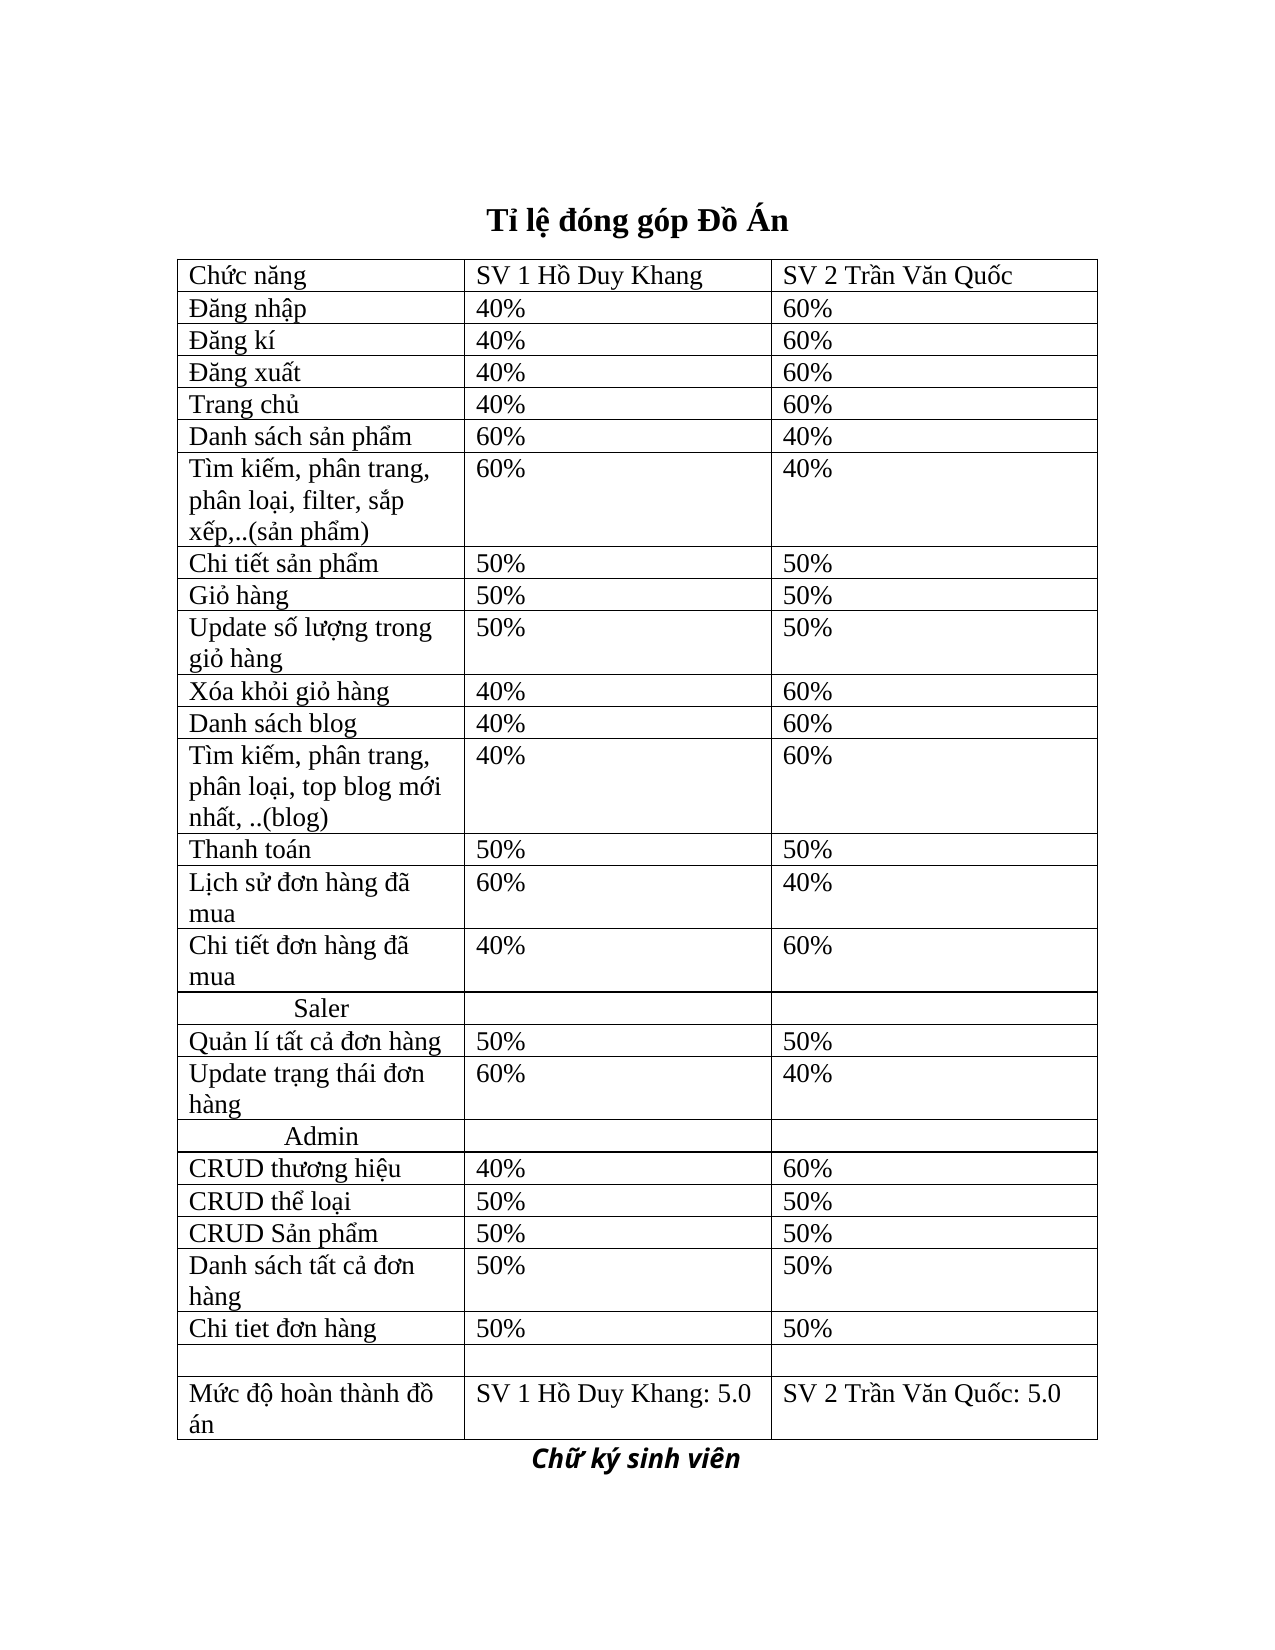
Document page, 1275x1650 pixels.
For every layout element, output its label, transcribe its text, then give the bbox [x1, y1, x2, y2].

table_cell Giỏ hàng [178, 579, 464, 610]
text Tỉ lệ đóng góp Đồ Án [150, 200, 1125, 239]
table_cell [772, 993, 1097, 1024]
table_cell 60% [772, 356, 1097, 387]
table_cell 40% [772, 866, 1097, 928]
table_cell 50% [465, 834, 771, 865]
table_cell 50% [465, 547, 771, 578]
table_cell 40% [465, 356, 771, 387]
table_cell Chi tiet đơn hàng [178, 1312, 464, 1343]
table_cell Chi tiết sản phẩm [178, 547, 464, 578]
table_cell 50% [465, 1025, 771, 1056]
table_cell 50% [772, 579, 1097, 610]
table_cell 40% [772, 420, 1097, 452]
table_cell Tìm kiếm, phân trang, phân loại, top blog mới nhất, ..(blog) [178, 739, 464, 833]
table_cell [465, 1345, 771, 1376]
table_cell 50% [772, 1185, 1097, 1216]
table_cell 40% [465, 707, 771, 738]
table_cell 40% [465, 929, 771, 991]
table_cell 60% [772, 707, 1097, 738]
table_cell Admin [178, 1120, 464, 1151]
table_cell 60% [772, 1153, 1097, 1183]
table_cell 50% [772, 834, 1097, 865]
table_cell [772, 1120, 1097, 1151]
table_cell 40% [465, 1153, 771, 1183]
table_cell SV 2 Trần Văn Quốc: 5.0 [772, 1377, 1097, 1439]
table_cell Danh sách blog [178, 707, 464, 738]
table_cell Thanh toán [178, 834, 464, 865]
table_cell 50% [465, 1312, 771, 1343]
table_cell 50% [772, 547, 1097, 578]
table_cell 50% [465, 1217, 771, 1248]
table_cell 40% [465, 675, 771, 706]
table_cell 50% [772, 1249, 1097, 1311]
table_cell CRUD Sản phẩm [178, 1217, 464, 1248]
table_cell 40% [465, 739, 771, 833]
table_cell Đăng nhập [178, 292, 464, 323]
table_cell Chi tiết đơn hàng đã mua [178, 929, 464, 991]
table_cell Update trạng thái đơn hàng [178, 1057, 464, 1119]
table_cell [465, 1120, 771, 1151]
table_cell 60% [465, 866, 771, 928]
table_cell 60% [772, 739, 1097, 833]
table_cell 40% [772, 453, 1097, 546]
table_cell Xóa khỏi giỏ hàng [178, 675, 464, 706]
table_cell 40% [465, 388, 771, 419]
table_cell 50% [465, 611, 771, 674]
table_cell 60% [772, 675, 1097, 706]
table_cell 50% [465, 1249, 771, 1311]
table_cell 50% [772, 1312, 1097, 1343]
table_cell [772, 1345, 1097, 1376]
table_cell SV 1 Hồ Duy Khang: 5.0 [465, 1377, 771, 1439]
table_cell Danh sách sản phẩm [178, 420, 464, 452]
table_cell Đăng xuất [178, 356, 464, 387]
table_cell 50% [465, 1185, 771, 1216]
table_cell 60% [772, 388, 1097, 419]
table_cell [178, 1345, 464, 1376]
table_cell CRUD thương hiệu [178, 1153, 464, 1183]
table_cell Trang chủ [178, 388, 464, 419]
table_header SV 1 Hồ Duy Khang [465, 260, 771, 291]
table_cell 40% [465, 324, 771, 355]
table_cell 50% [465, 579, 771, 610]
table_cell 40% [772, 1057, 1097, 1119]
table_cell 60% [465, 453, 771, 546]
table_header Chức năng [178, 260, 464, 291]
table_cell 50% [772, 1217, 1097, 1248]
table_cell Lịch sử đơn hàng đã mua [178, 866, 464, 928]
table_cell Đăng kí [178, 324, 464, 355]
table_header SV 2 Trần Văn Quốc [772, 260, 1097, 291]
table_cell 60% [772, 929, 1097, 991]
table_cell Tìm kiếm, phân trang, phân loại, filter, sắp xếp,..(sản phẩm) [178, 453, 464, 546]
table_cell 60% [772, 324, 1097, 355]
table_cell 50% [772, 611, 1097, 674]
table_cell Saler [178, 993, 464, 1024]
table_cell 60% [465, 420, 771, 452]
table_cell 50% [772, 1025, 1097, 1056]
table_cell 60% [772, 292, 1097, 323]
table_cell CRUD thể loại [178, 1185, 464, 1216]
table_cell Quản lí tất cả đơn hàng [178, 1025, 464, 1056]
table_cell Update số lượng trong giỏ hàng [178, 611, 464, 674]
table_cell [465, 993, 771, 1024]
table_cell Mức độ hoàn thành đồ án [178, 1377, 464, 1439]
table_cell Danh sách tất cả đơn hàng [178, 1249, 464, 1311]
table_cell 60% [465, 1057, 771, 1119]
table_cell 40% [465, 292, 771, 323]
text Chữ ký sinh viên [150, 1440, 1125, 1477]
